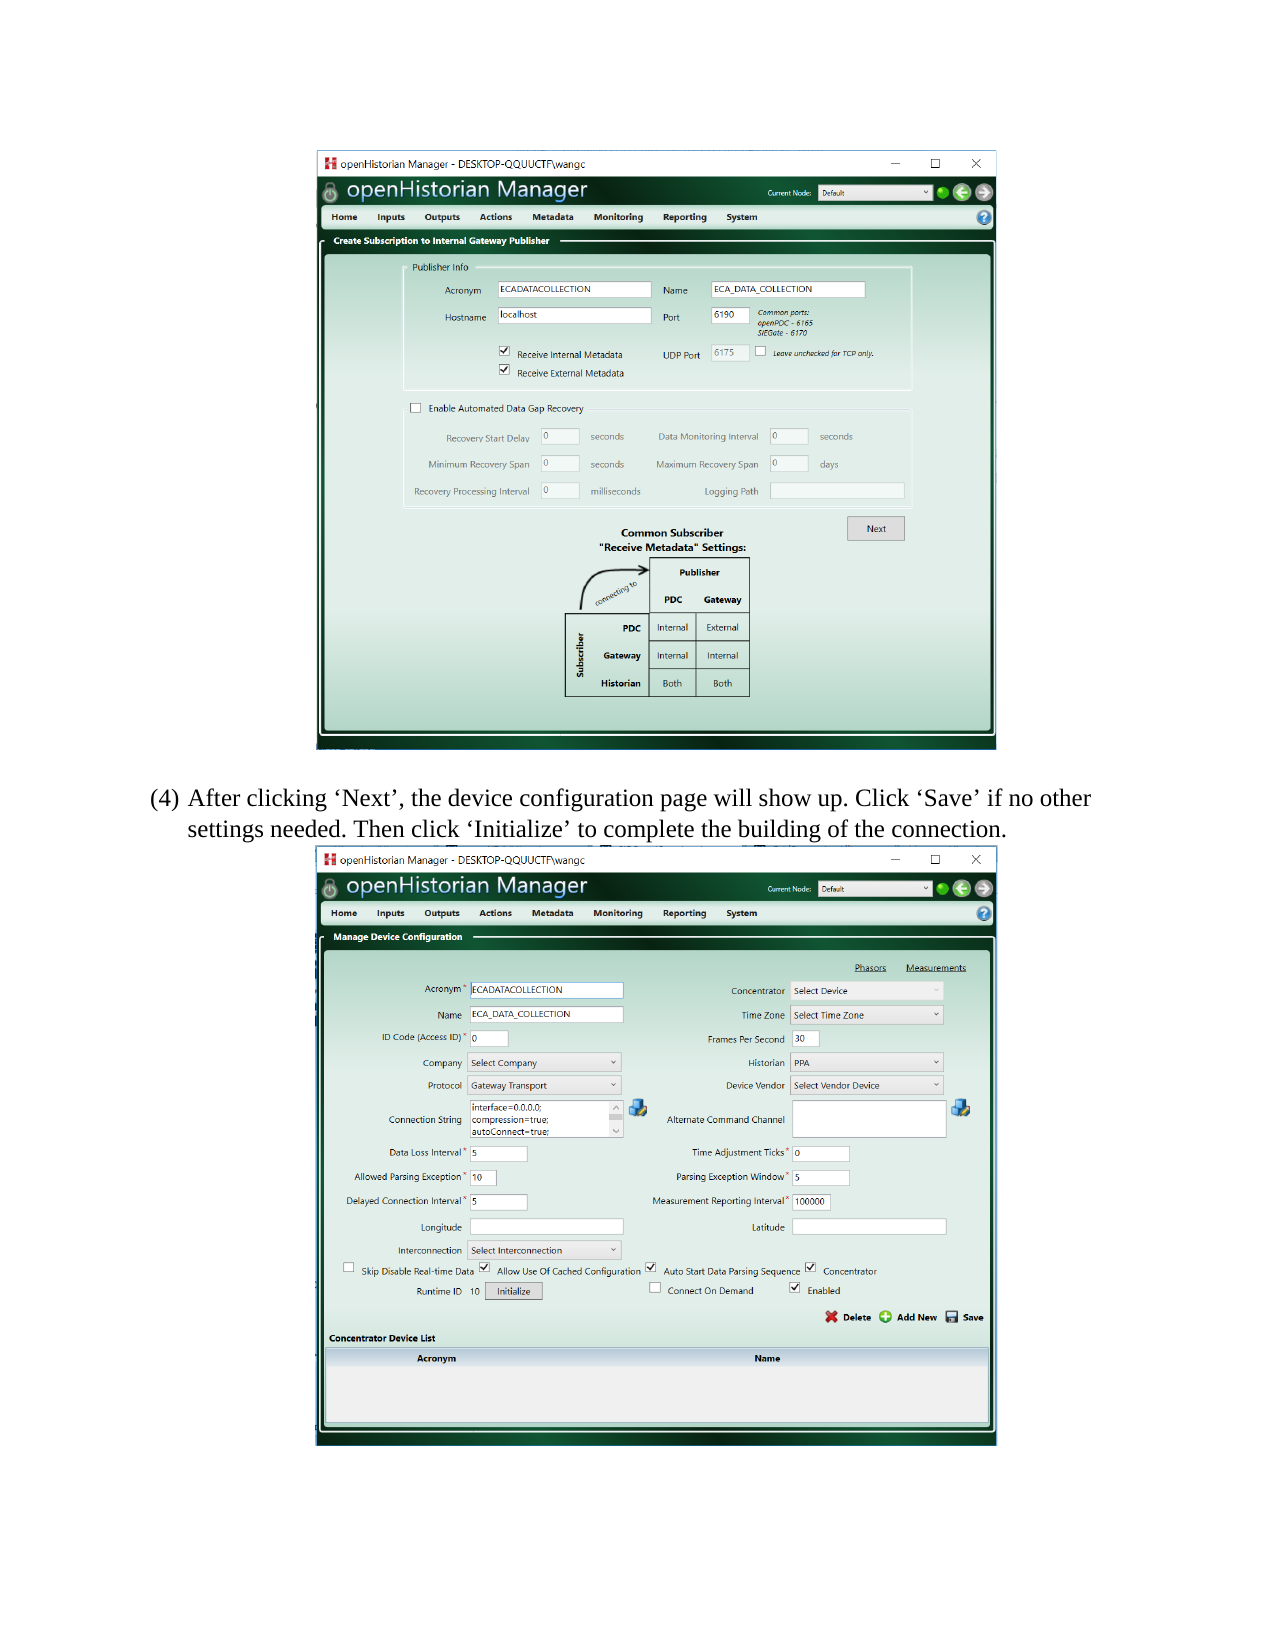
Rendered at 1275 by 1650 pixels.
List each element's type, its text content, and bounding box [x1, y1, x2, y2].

picture [315, 845, 998, 1446]
list After clicking ‘Next’, the device configuration page will show up. Click ‘Save’ if no other settings needed. Then click ‘Initialize’ to complete the building of the connection. [150, 783, 1125, 843]
picture [316, 150, 997, 750]
